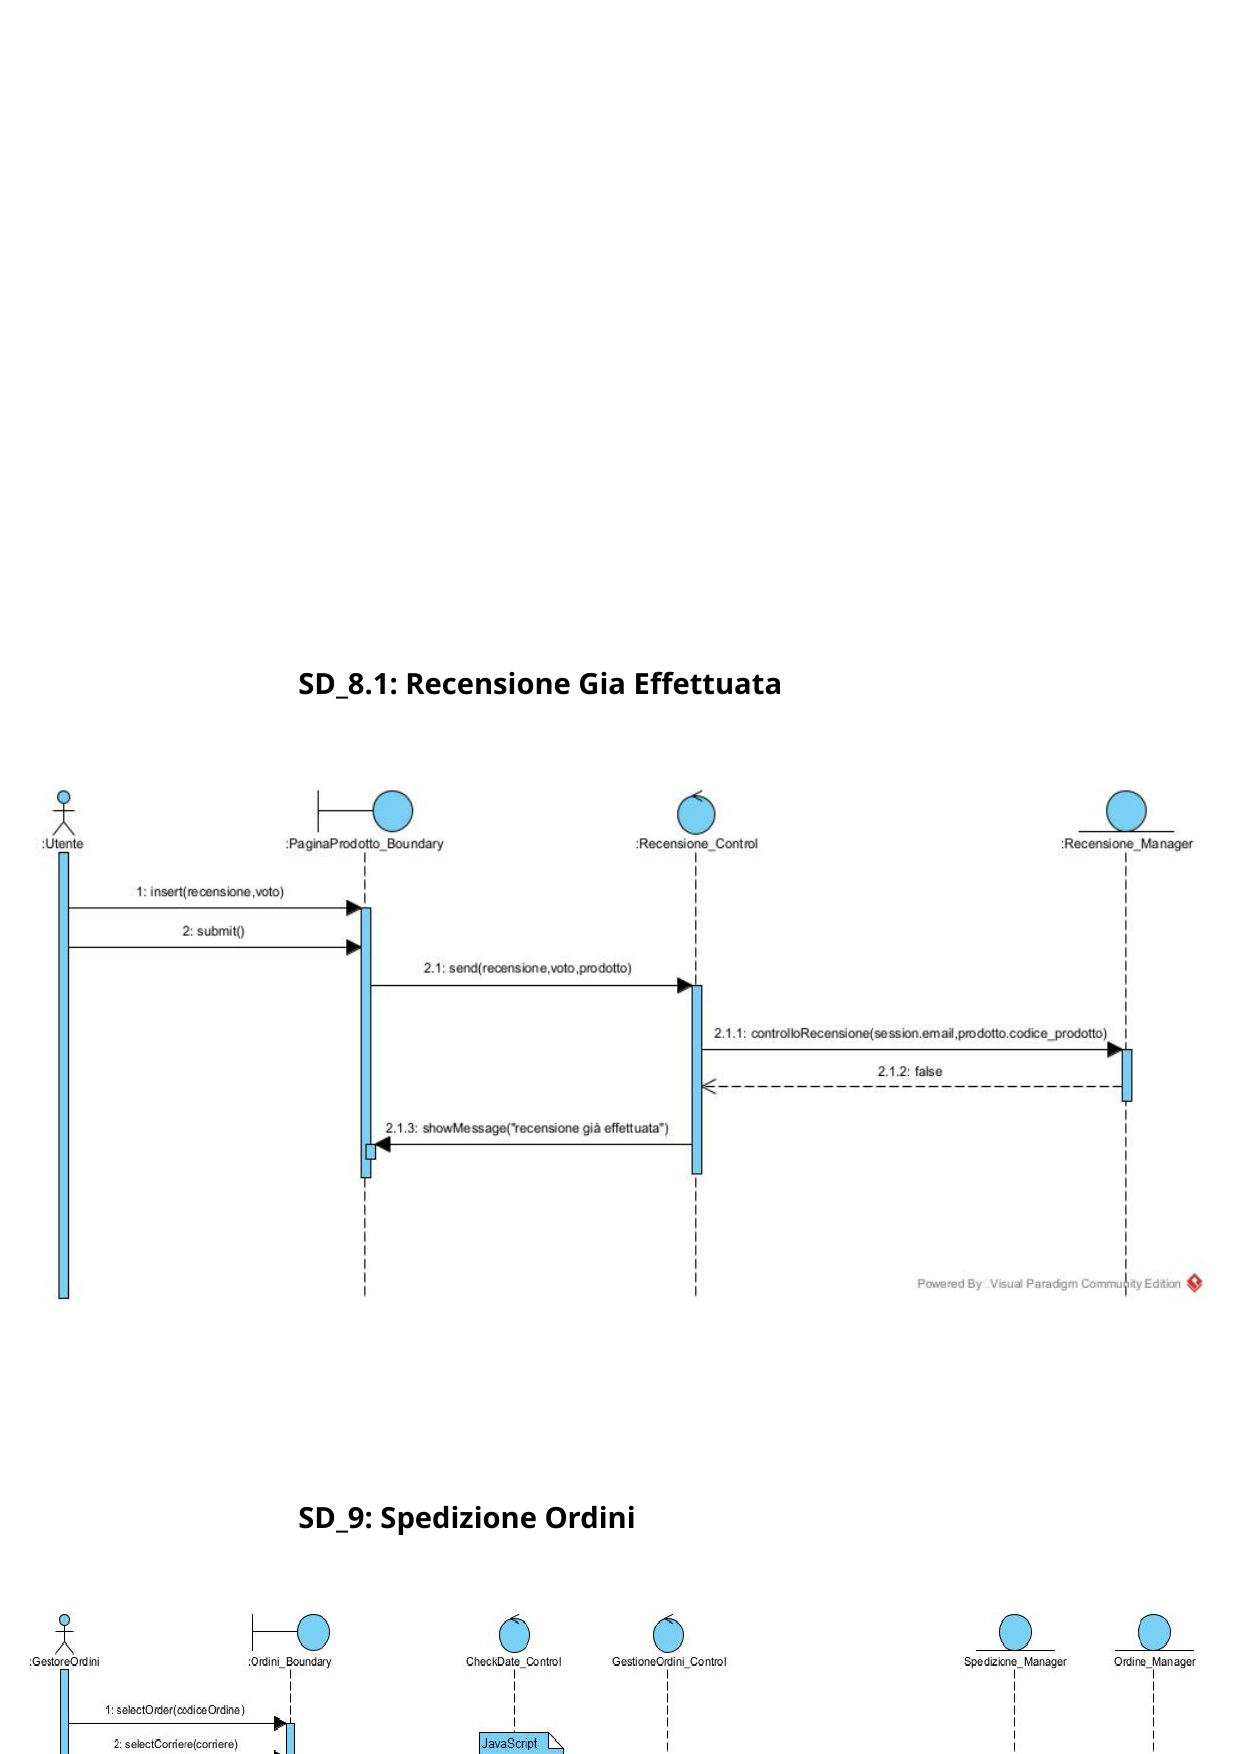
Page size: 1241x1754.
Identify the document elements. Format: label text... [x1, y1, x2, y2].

list SD_8.1: Recensione Gia Effettuata [298, 663, 1122, 703]
list SD_9: Spedizione Ordini [298, 1497, 1122, 1537]
picture [25, 788, 1209, 1304]
picture [0, 1612, 1209, 1754]
